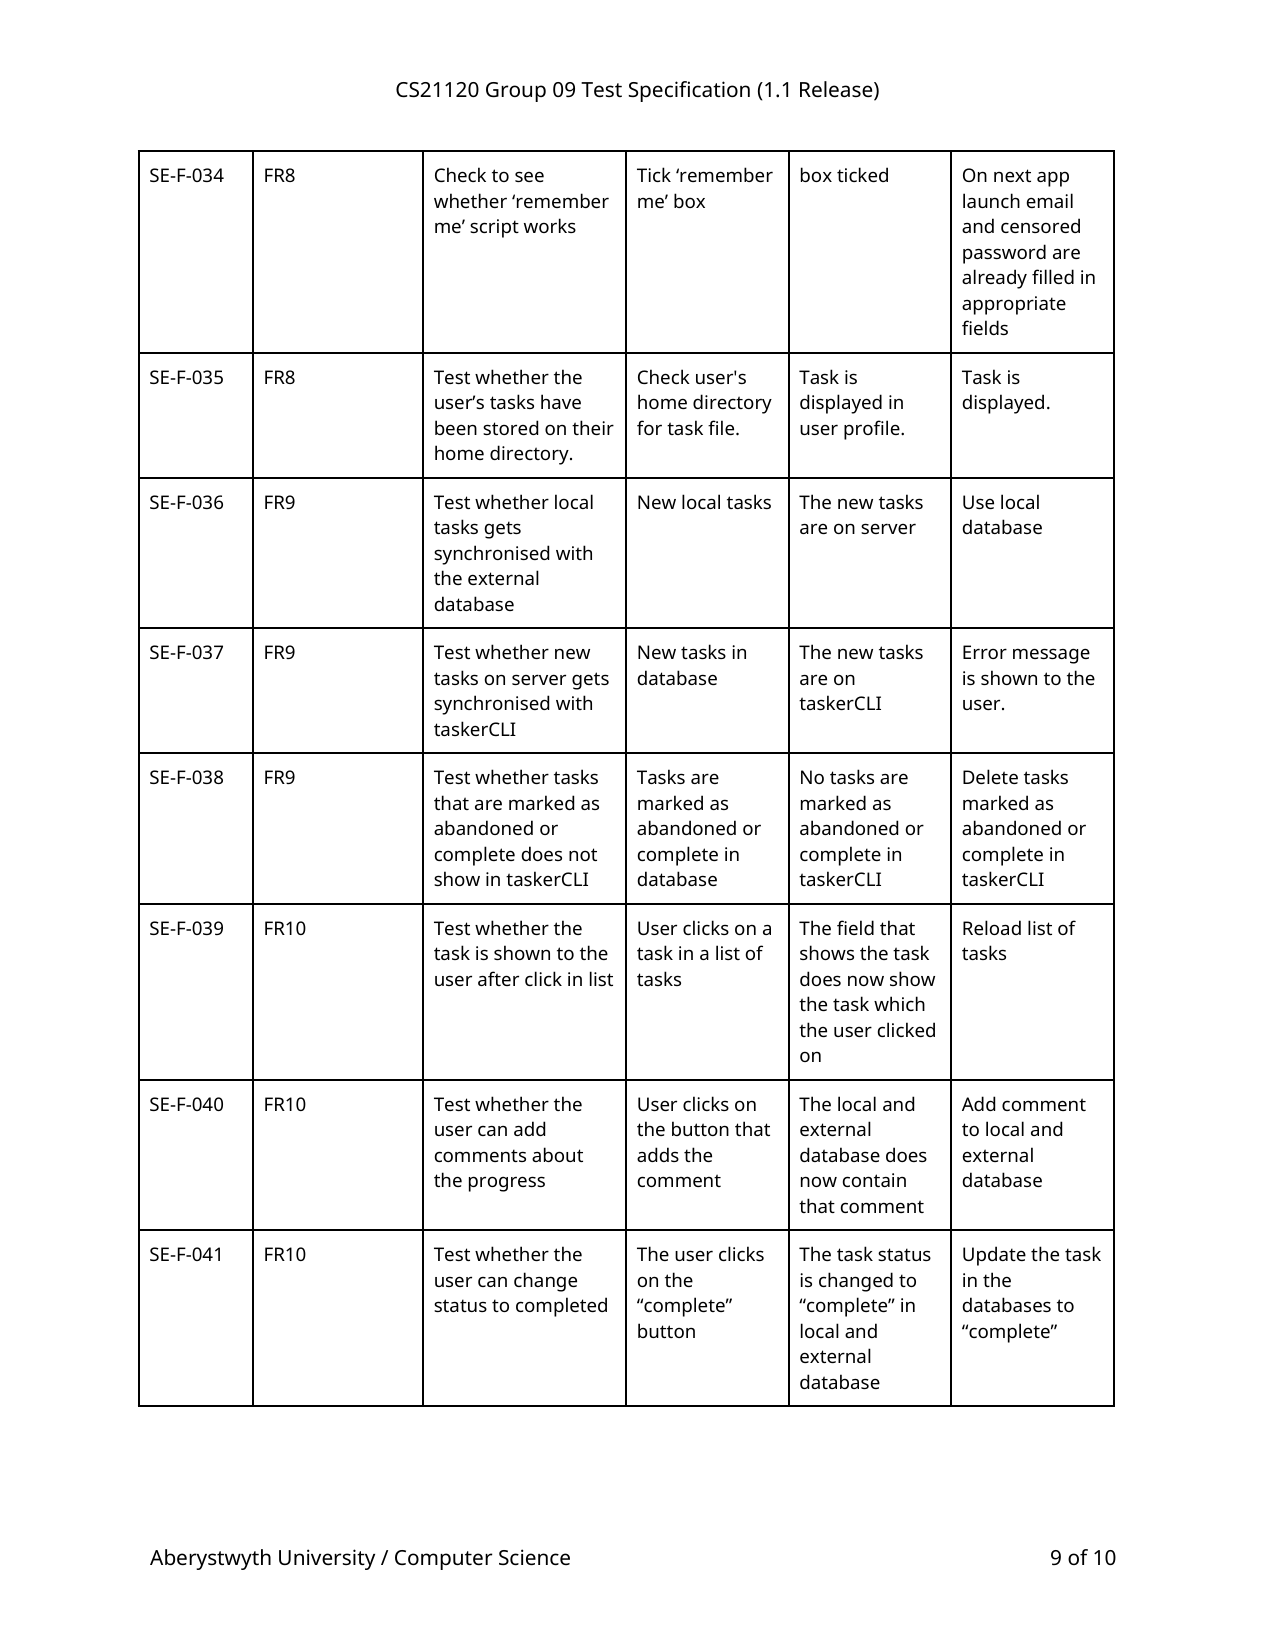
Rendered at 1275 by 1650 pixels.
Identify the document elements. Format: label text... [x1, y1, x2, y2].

table_cell Test whether the task is shown to the user after click in list [424, 905, 625, 1079]
table_cell The field that shows the task does now show the task which the user clicked on [790, 905, 950, 1079]
table_cell Test whether new tasks on server gets synchronised with taskerCLI [424, 629, 625, 752]
table_cell Reload list of tasks [952, 905, 1113, 1079]
table_cell SE-F-041 [140, 1231, 252, 1405]
table_cell FR8 [254, 152, 422, 352]
table_cell Tasks are marked as abandoned or complete in database [627, 754, 788, 903]
table_cell FR10 [254, 1231, 422, 1405]
table_cell The local and external database does now contain that comment [790, 1081, 950, 1229]
table_cell FR10 [254, 1081, 422, 1229]
table_cell Test whether the user’s tasks have been stored on their home directory. [424, 354, 625, 477]
table_cell Test whether the user can change status to completed [424, 1231, 625, 1405]
table_cell The new tasks are on server [790, 479, 950, 627]
table_cell Tick ‘remember me’ box [627, 152, 788, 352]
table_cell SE-F-039 [140, 905, 252, 1079]
table_cell Test whether local tasks gets synchronised with the external database [424, 479, 625, 627]
table_cell SE-F-040 [140, 1081, 252, 1229]
table_cell The new tasks are on taskerCLI [790, 629, 950, 752]
table_cell SE-F-037 [140, 629, 252, 752]
table_cell box ticked [790, 152, 950, 352]
table_cell Add comment to local and external database [952, 1081, 1113, 1229]
table_cell FR9 [254, 479, 422, 627]
table_cell SE-F-036 [140, 479, 252, 627]
table_cell SE-F-035 [140, 354, 252, 477]
table_cell SE-F-034 [140, 152, 252, 352]
table_cell Error message is shown to the user. [952, 629, 1113, 752]
table_cell No tasks are marked as abandoned or complete in taskerCLI [790, 754, 950, 903]
table_cell User clicks on a task in a list of tasks [627, 905, 788, 1079]
table_cell Delete tasks marked as abandoned or complete in taskerCLI [952, 754, 1113, 903]
table_cell Task is displayed in user profile. [790, 354, 950, 477]
table_cell The user clicks on the “complete” button [627, 1231, 788, 1405]
table_cell Check to see whether ‘remember me’ script works [424, 152, 625, 352]
table_cell On next app launch email and censored password are already filled in appropriate fields [952, 152, 1113, 352]
table_cell Test whether tasks that are marked as abandoned or complete does not show in taskerCLI [424, 754, 625, 903]
table_cell The task status is changed to “complete” in local and external database [790, 1231, 950, 1405]
table_cell Update the task in the databases to “complete” [952, 1231, 1113, 1405]
table_cell Test whether the user can add comments about the progress [424, 1081, 625, 1229]
table_cell FR10 [254, 905, 422, 1079]
table_cell Use local database [952, 479, 1113, 627]
table_cell New tasks in database [627, 629, 788, 752]
table_cell User clicks on the button that adds the comment [627, 1081, 788, 1229]
table_cell FR9 [254, 754, 422, 903]
table_cell FR8 [254, 354, 422, 477]
table_cell Task is displayed. [952, 354, 1113, 477]
table_cell FR9 [254, 629, 422, 752]
table_cell SE-F-038 [140, 754, 252, 903]
table_cell New local tasks [627, 479, 788, 627]
table_cell Check user's home directory for task file. [627, 354, 788, 477]
